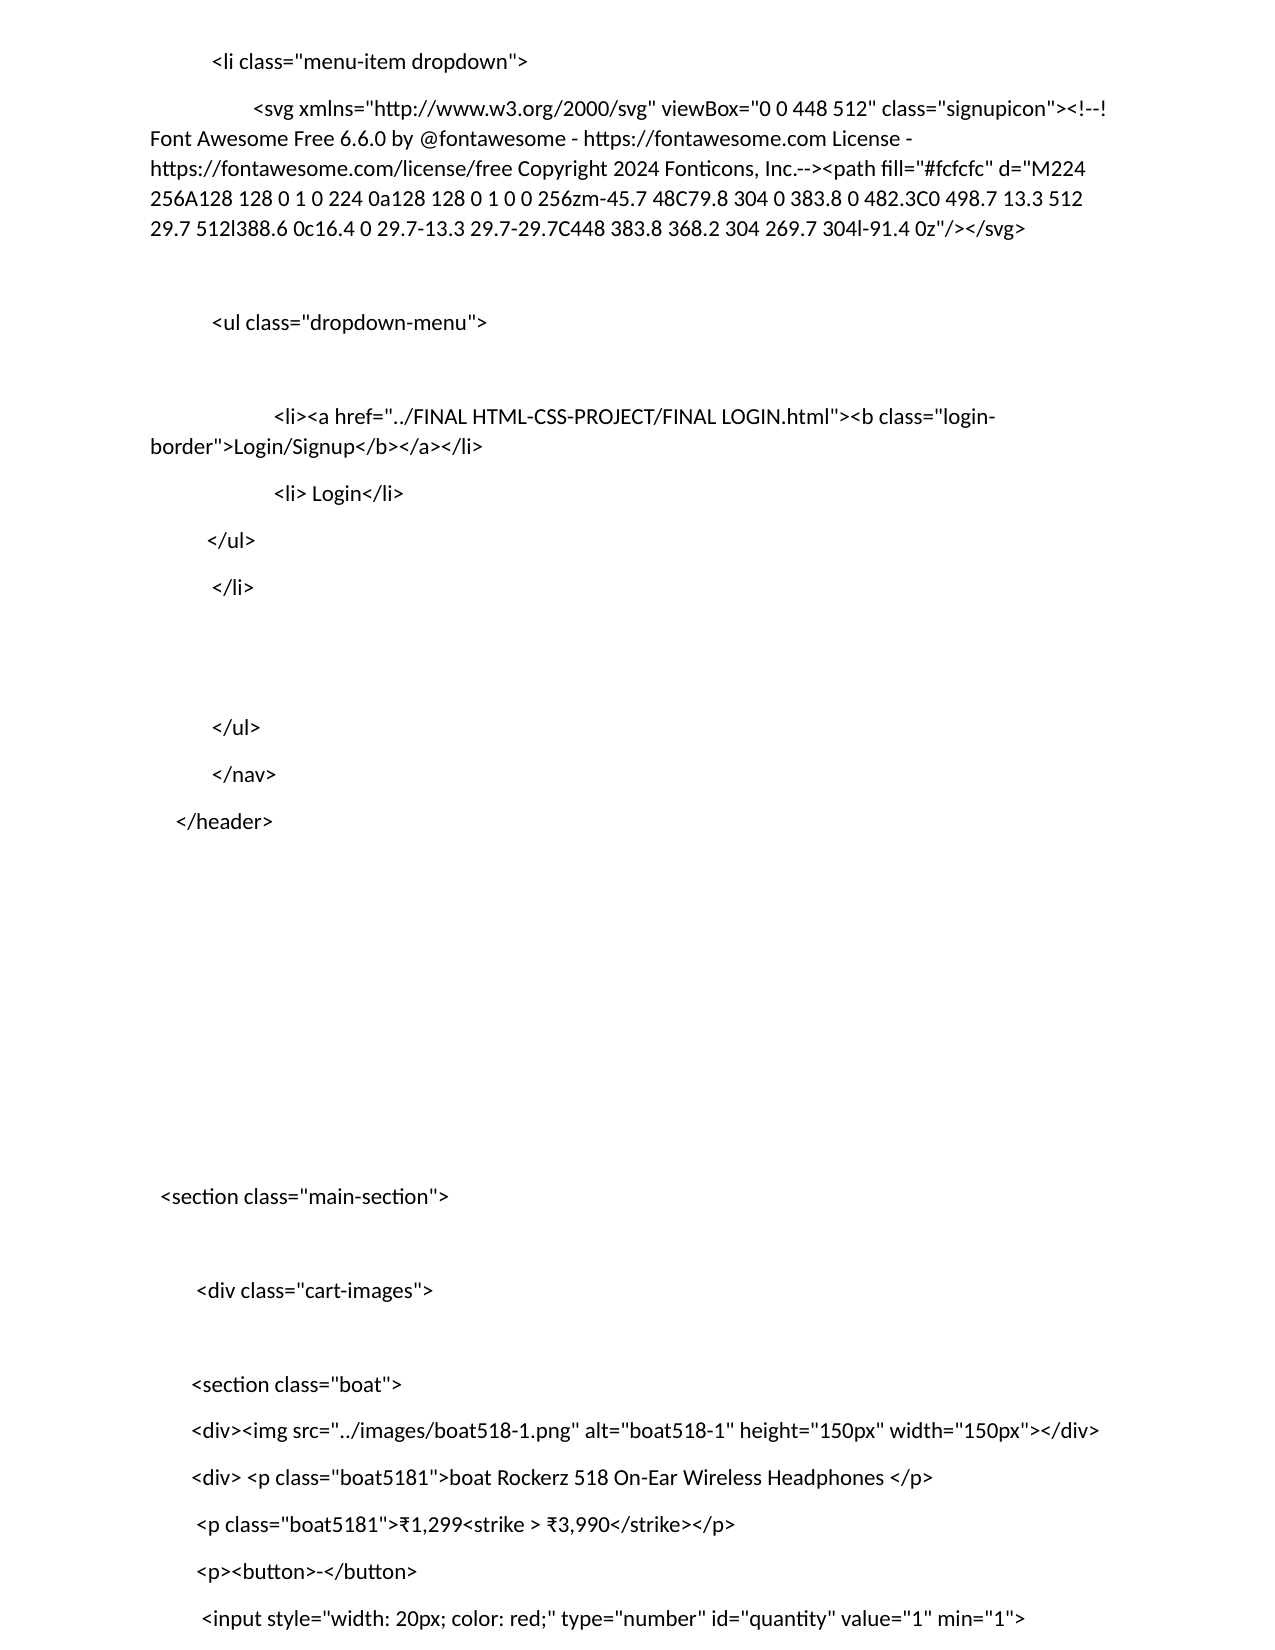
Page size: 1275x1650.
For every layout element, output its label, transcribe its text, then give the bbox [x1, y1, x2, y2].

text <li><a href="../FINAL HTML-CSS-PROJECT/FINAL LOGIN.html"><b class="login-border">Login/Signup</b></a></li> [150, 402, 1125, 460]
text </nav> [150, 760, 1125, 788]
text <li class="menu-item dropdown"> [150, 47, 1125, 75]
text <svg xmlns="http://www.w3.org/2000/svg" viewBox="0 0 448 512" class="signupicon"><!--!Font Awesome Free 6.6.0 by @fontawesome - https://fontawesome.com License - https://fontawesome.com/license/free Copyright 2024 Fonticons, Inc.--><path fill="#fcfcfc" d="M224 256A128 128 0 1 0 224 0a128 128 0 1 0 0 256zm-45.7 48C79.8 304 0 383.8 0 482.3C0 498.7 13.3 512 29.7 512l388.6 0c16.4 0 29.7-13.3 29.7-29.7C448 383.8 368.2 304 269.7 304l-91.4 0z"/></svg> [150, 94, 1125, 243]
text <p><button>-</button> [150, 1557, 1125, 1585]
text </li> [150, 573, 1125, 601]
text <ul class="dropdown-menu"> [150, 308, 1125, 336]
text <li> Login</li> [150, 479, 1125, 507]
text <div><img src="../images/boat518-1.png" alt="boat518-1" height="150px" width="150px"></div> [150, 1417, 1125, 1445]
text <input style="width: 20px; color: red;" type="number" id="quantity" value="1" min="1"> [150, 1604, 1125, 1632]
text </ul> [150, 713, 1125, 742]
text <div> <p class="boat5181">boat Rockerz 518 On-Ear Wireless Headphones </p> [150, 1463, 1125, 1492]
text </ul> [150, 526, 1125, 554]
text <p class="boat5181">₹1,299<strike > ₹3,990</strike></p> [150, 1510, 1125, 1538]
text <div class="cart-images"> [150, 1276, 1125, 1304]
text <section class="boat"> [150, 1370, 1125, 1398]
text <section class="main-section"> [150, 1182, 1125, 1210]
text </header> [150, 807, 1125, 835]
